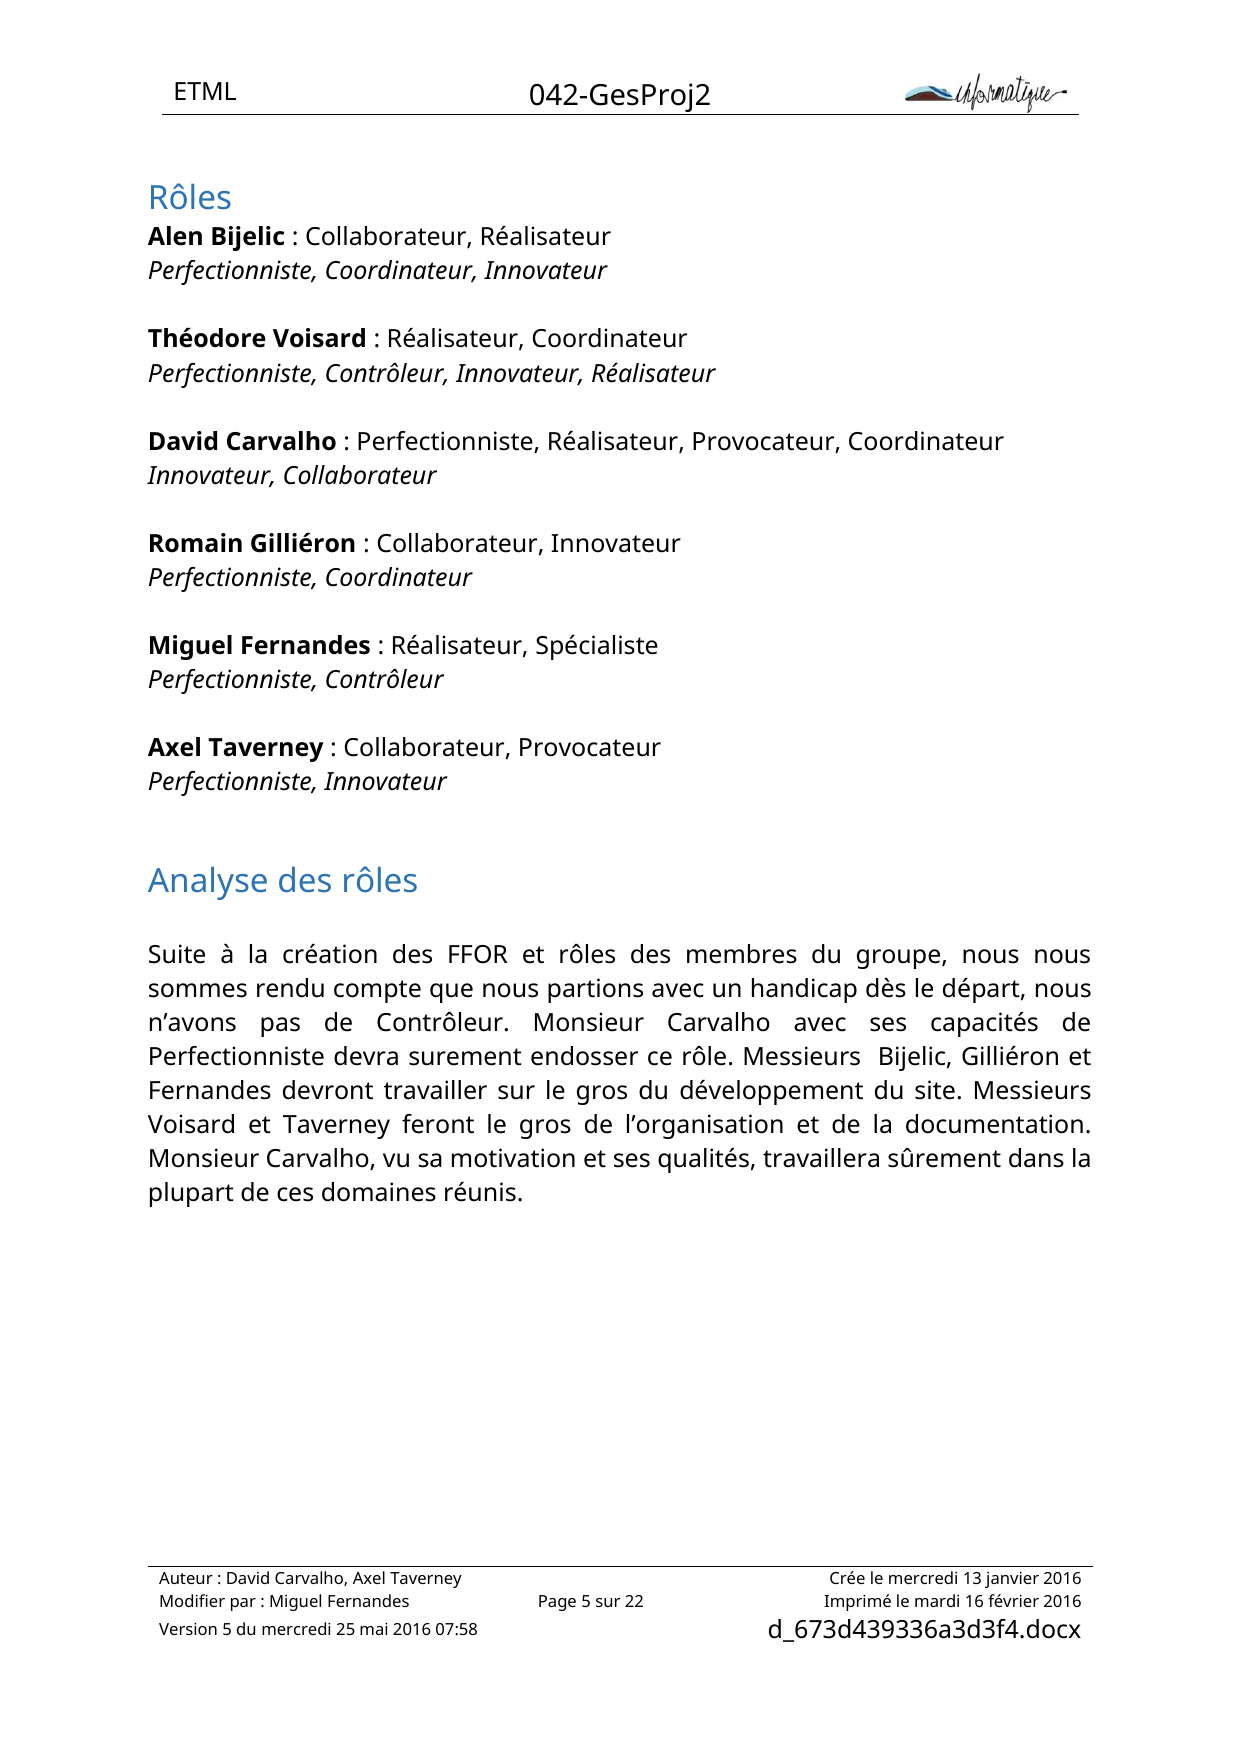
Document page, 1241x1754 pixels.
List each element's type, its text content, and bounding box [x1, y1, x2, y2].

text Alen Bijelic : Collaborateur, Réalisateur [148, 219, 1093, 253]
text Perfectionniste, Innovateur [148, 764, 1093, 798]
subtitle Analyse des rôles [148, 857, 1093, 902]
subtitle Rôles [148, 173, 1093, 219]
text Innovateur, Collaborateur [148, 457, 1093, 491]
text Perfectionniste, Coordinateur [148, 559, 1093, 594]
text Perfectionniste, Coordinateur, Innovateur [148, 253, 1093, 287]
text Romain Gilliéron : Collaborateur, Innovateur [148, 526, 1093, 559]
text Suite à la création des FFOR et rôles des membres du groupe, nous nous sommes rendu compte que nous partions avec un handicap dès le départ, nous n’avons pas de Contrôleur. Monsieur Carvalho avec ses capacités de Perfectionniste devra surement endosser ce rôle. Messieurs Bijelic, Gilliéron et Fernandes devront travailler sur le gros du développement du site. Messieurs Voisard et Taverney feront le gros de l’organisation et de la documentation. Monsieur Carvalho, vu sa motivation et ses qualités, travaillera sûrement dans la plupart de ces domaines réunis. [148, 937, 1093, 1209]
text Axel Taverney : Collaborateur, Provocateur [148, 730, 1093, 764]
text Théodore Voisard : Réalisateur, Coordinateur [148, 321, 1093, 355]
text Miguel Fernandes : Réalisateur, Spécialiste [148, 628, 1093, 662]
text Perfectionniste, Contrôleur [148, 662, 1093, 696]
text David Carvalho : Perfectionniste, Réalisateur, Provocateur, Coordinateur [148, 423, 1093, 457]
text Perfectionniste, Contrôleur, Innovateur, Réalisateur [148, 355, 1093, 389]
